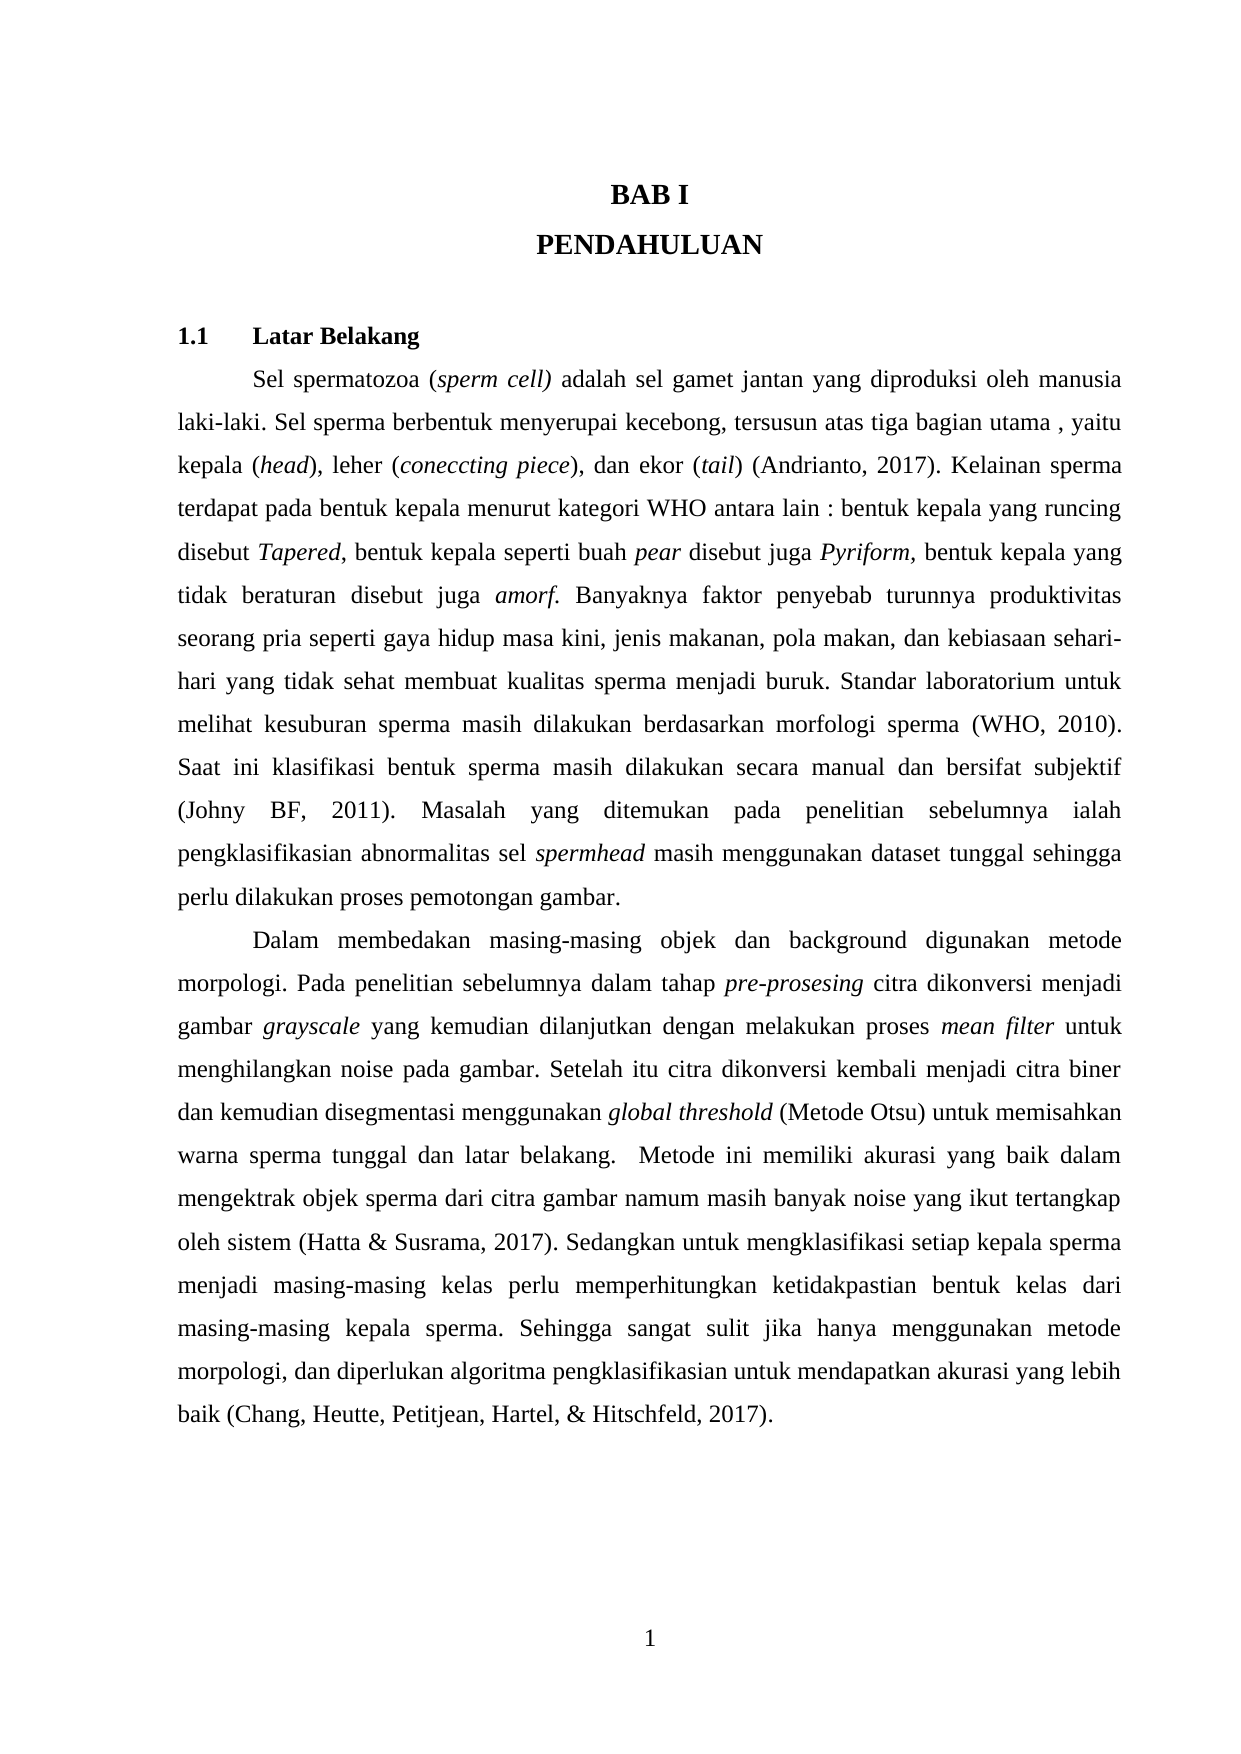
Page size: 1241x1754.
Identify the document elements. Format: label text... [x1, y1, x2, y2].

text Sel spermatozoa (sperm cell) adalah sel gamet jantan yang diproduksi oleh manusia laki-laki. Sel sperma berbentuk menyerupai kecebong, tersusun atas tiga bagian utama , yaitu kepala (head), leher (coneccting piece), dan ekor (tail) . Kelainan sperma terdapat pada bentuk kepala menurut kategori WHO antara lain : bentuk kepala yang runcing disebut Tapered, bentuk kepala seperti buah pear disebut juga Pyriform, bentuk kepala yang tidak beraturan disebut juga amorf. Banyaknya faktor penyebab turunnya produktivitas seorang pria seperti gaya hidup masa kini, jenis makanan, pola makan, dan kebiasaan sehari-hari yang tidak sehat membuat kualitas sperma menjadi buruk. Standar laboratorium untuk melihat kesuburan sperma masih dilakukan berdasarkan morfologi sperma . Saat ini klasifikasi bentuk sperma masih dilakukan secara manual dan bersifat subjektif (Johny BF, 2011). Masalah yang ditemukan pada penelitian sebelumnya ialah pengklasifikasian abnormalitas sel spermhead masih menggunakan dataset tunggal sehingga perlu dilakukan proses pemotongan gambar. [177, 364, 1122, 910]
subtitle BAB I PENDAHULUAN [177, 177, 1122, 261]
subtitle Latar Belakang [177, 321, 1122, 350]
text Dalam membedakan masing-masing objek dan background digunakan metode morpologi. Pada penelitian sebelumnya dalam tahap pre-prosesing citra dikonversi menjadi gambar grayscale yang kemudian dilanjutkan dengan melakukan proses mean filter untuk menghilangkan noise pada gambar. Setelah itu citra dikonversi kembali menjadi citra biner dan kemudian disegmentasi menggunakan global threshold (Metode Otsu) untuk memisahkan warna sperma tunggal dan latar belakang. Metode ini memiliki akurasi yang baik dalam mengektrak objek sperma dari citra gambar namum masih banyak noise yang ikut tertangkap oleh sistem . Sedangkan untuk mengklasifikasi setiap kepala sperma menjadi masing-masing kelas perlu memperhitungkan ketidakpastian bentuk kelas dari masing-masing kepala sperma. Sehingga sangat sulit jika hanya menggunakan metode morpologi, dan diperlukan algoritma pengklasifikasian untuk mendapatkan akurasi yang lebih baik . [177, 925, 1122, 1428]
